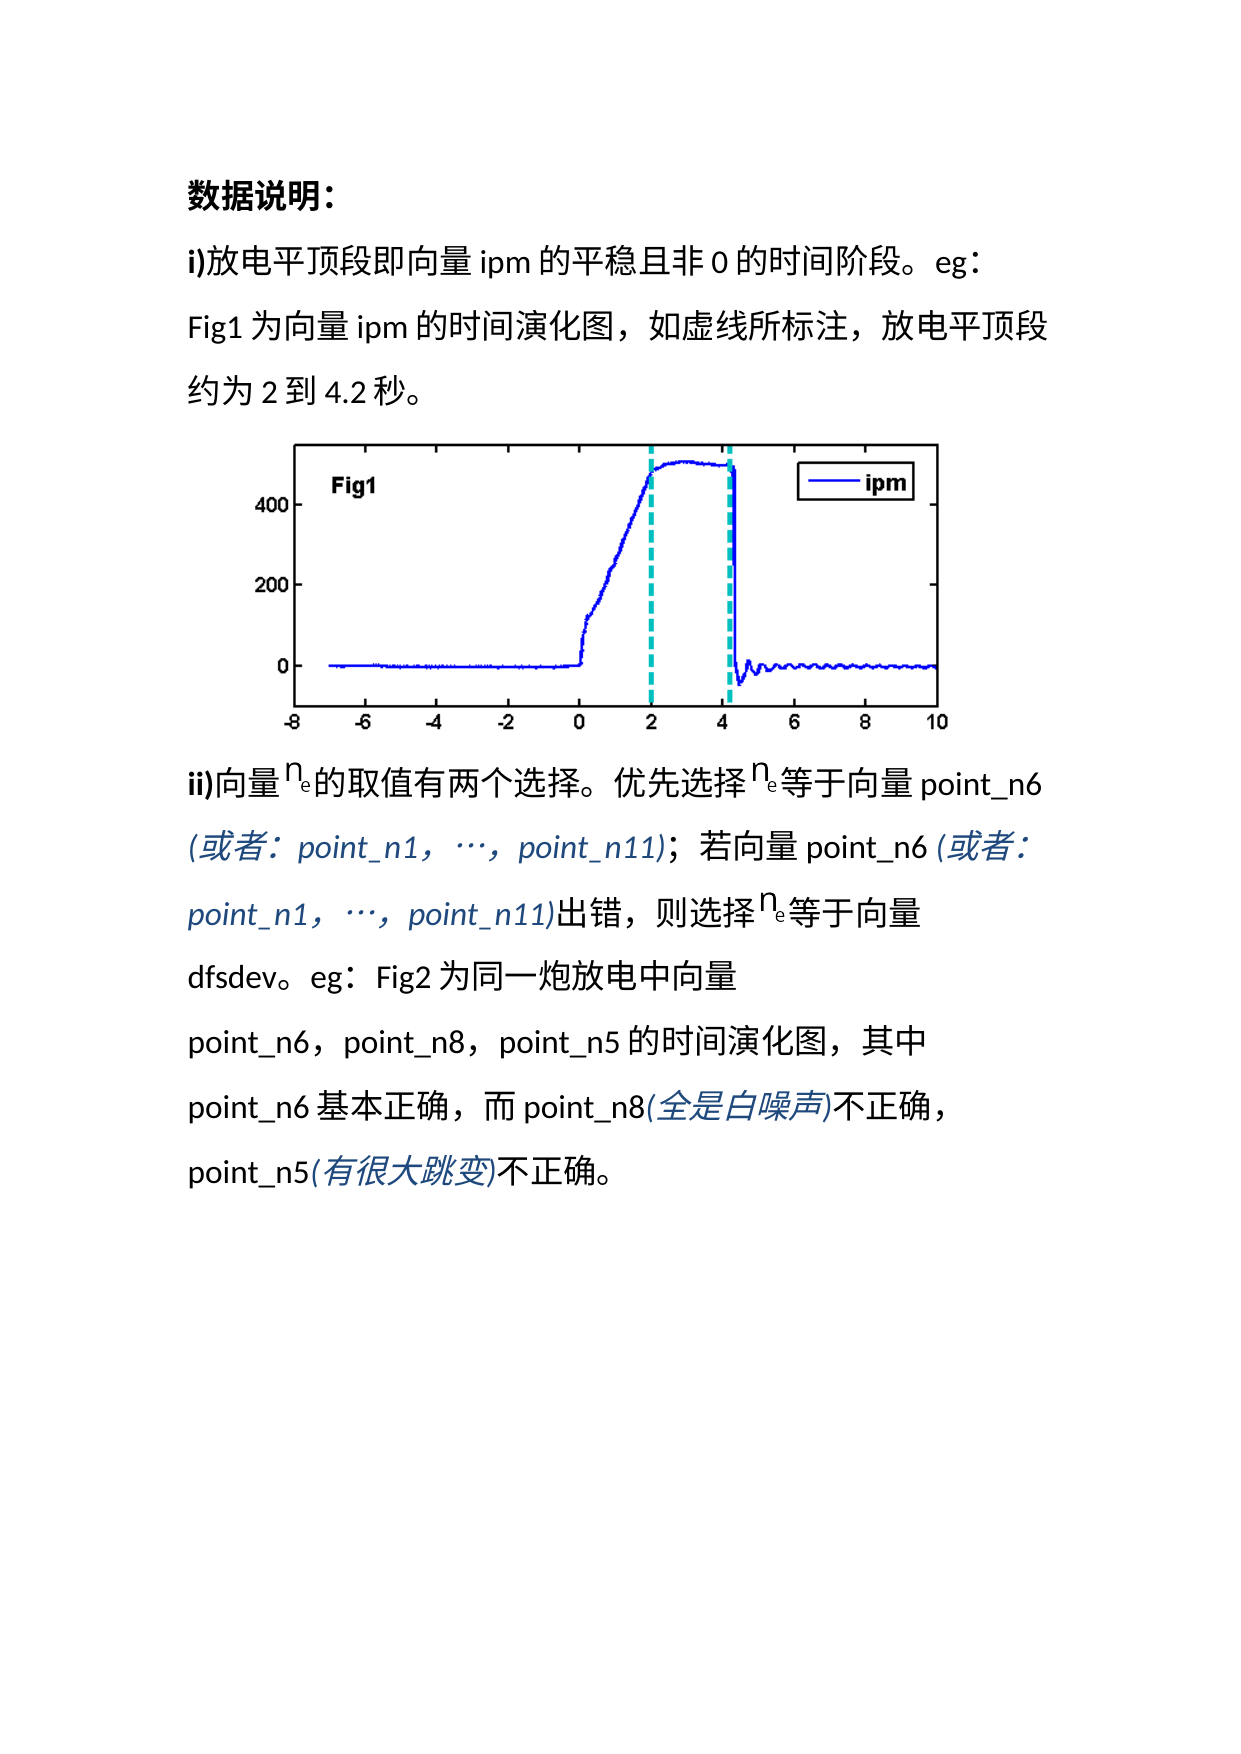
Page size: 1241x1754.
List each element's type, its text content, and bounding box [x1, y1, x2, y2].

text ii)向量的取值有两个选择。优先选择等于向量point_n6 (或者：point_n1，…，point_n11)；若向量point_n6 (或者：point_n1，…，point_n11)出错，则选择等于向量dfsdev。eg：Fig2为同一炮放电中向量point_n6，point_n8，point_n5的时间演化图，其中point_n6基本正确，而point_n8(全是白噪声)不正确，point_n5(有很大跳变)不正确。 [187, 747, 1053, 1202]
text 数据说明： [187, 162, 1053, 227]
picture [187, 422, 1016, 742]
text i)放电平顶段即向量ipm的平稳且非0的时间阶段。eg：Fig1为向量ipm的时间演化图，如虚线所标注，放电平顶段约为2到4.2秒。 [187, 227, 1053, 422]
